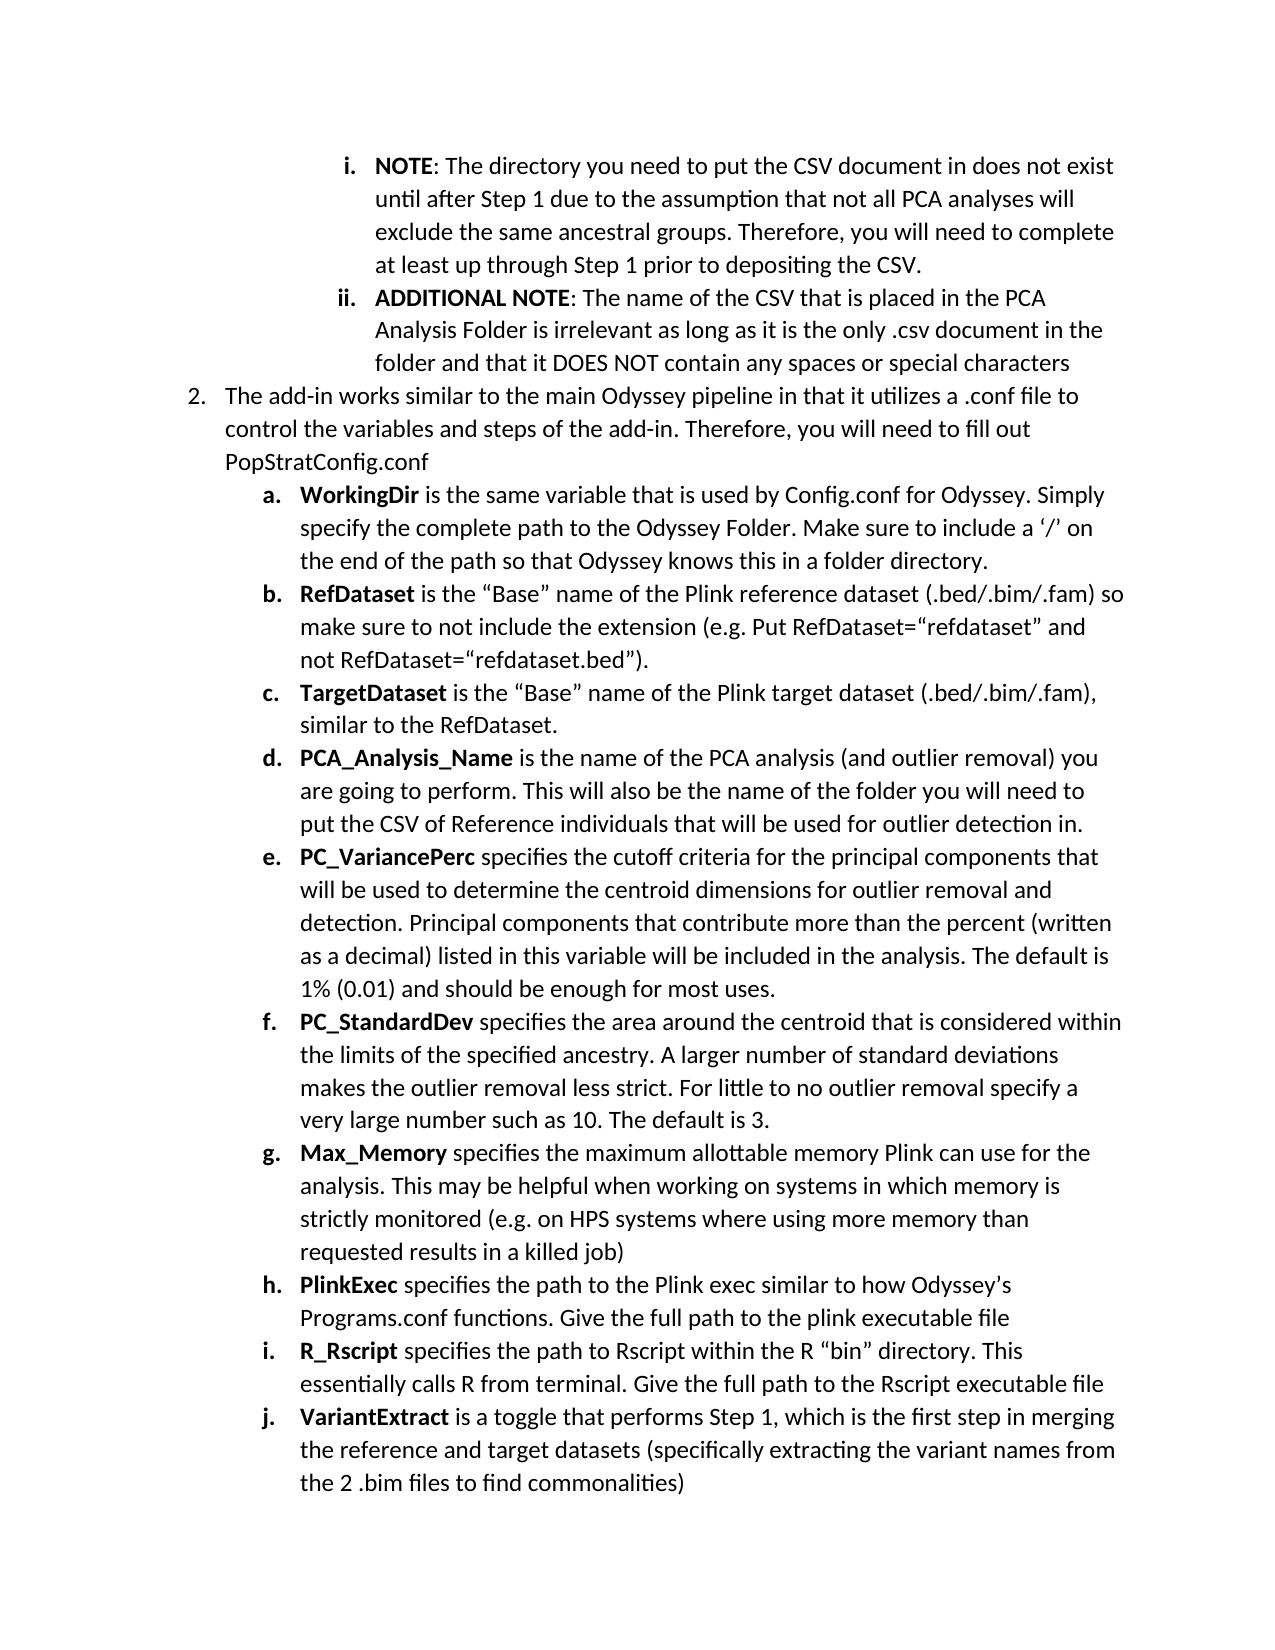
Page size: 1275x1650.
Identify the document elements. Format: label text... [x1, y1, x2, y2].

list R_Rscript specifies the path to Rscript within the R “bin” directory. This essentially calls R from terminal. Give the full path to the Rscript executable file [262, 1335, 1125, 1398]
list ADDITIONAL NOTE: The name of the CSV that is placed in the PCA Analysis Folder is irrelevant as long as it is the only .csv document in the folder and that it DOES NOT contain any spaces or special characters [356, 282, 1125, 378]
list PlinkExec specifies the path to the Plink exec similar to how Odyssey’s Programs.conf functions. Give the full path to the plink executable file [262, 1269, 1125, 1333]
list NOTE: The directory you need to put the CSV document in does not exist until after Step 1 due to the assumption that not all PCA analyses will exclude the same ancestral groups. Therefore, you will need to complete at least up through Step 1 prior to depositing the CSV. [356, 150, 1125, 279]
list Max_Memory specifies the maximum allottable memory Plink can use for the analysis. This may be helpful when working on systems in which memory is strictly monitored (e.g. on HPS systems where using more memory than requested results in a killed job) [262, 1137, 1125, 1267]
list RefDataset is the “Base” name of the Plink reference dataset (.bed/.bim/.fam) so make sure to not include the extension (e.g. Put RefDataset=“refdataset” and not RefDataset=“refdataset.bed”). [262, 578, 1125, 674]
list PCA_Analysis_Name is the name of the PCA analysis (and outlier removal) you are going to perform. This will also be the name of the folder you will need to put the CSV of Reference individuals that will be used for outlier detection in. [262, 742, 1125, 839]
list WorkingDir is the same variable that is used by Config.conf for Odyssey. Simply specify the complete path to the Odyssey Folder. Make sure to include a ‘/’ on the end of the path so that Odyssey knows this in a folder directory. [262, 479, 1125, 576]
list PC_VariancePerc specifies the cutoff criteria for the principal components that will be used to determine the centroid dimensions for outlier removal and detection. Principal components that contribute more than the percent (written as a decimal) listed in this variable will be included in the analysis. The default is 1% (0.01) and should be enough for most uses. [262, 841, 1125, 1003]
list TargetDataset is the “Base” name of the Plink target dataset (.bed/.bim/.fam), similar to the RefDataset. [262, 677, 1125, 740]
list VariantExtract is a toggle that performs Step 1, which is the first step in merging the reference and target datasets (specifically extracting the variant names from the 2 .bim files to find commonalities) [262, 1401, 1125, 1497]
list PC_StandardDev specifies the area around the centroid that is considered within the limits of the specified ancestry. A larger number of standard deviations makes the outlier removal less strict. For little to no outlier removal specify a very large number such as 10. The default is 3. [262, 1006, 1125, 1135]
list The add-in works similar to the main Odyssey pipeline in that it utilizes a .conf file to control the variables and steps of the add-in. Therefore, you will need to fill out PopStratConfig.conf [187, 380, 1125, 477]
